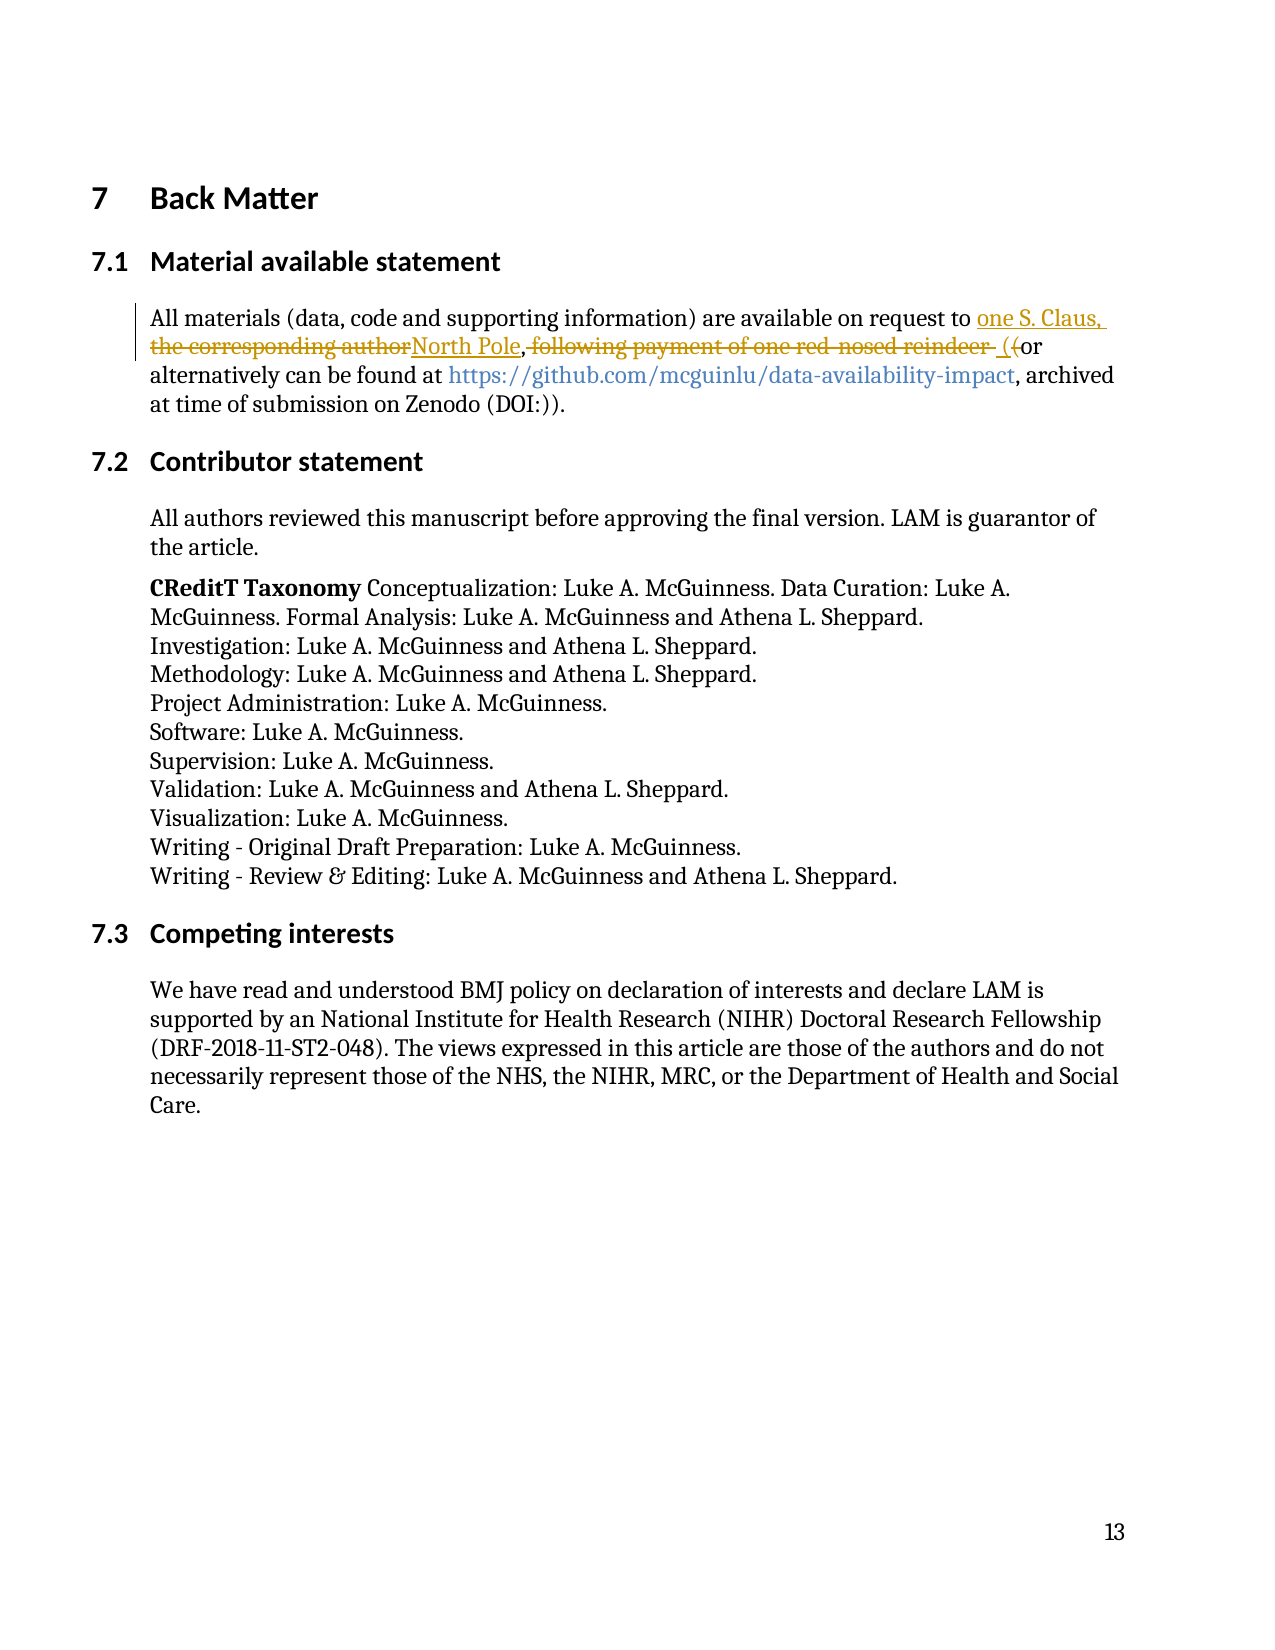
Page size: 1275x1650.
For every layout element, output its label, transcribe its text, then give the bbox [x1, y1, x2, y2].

subtitle Material available statement [91, 243, 1125, 278]
subtitle Competing interests [91, 915, 1125, 951]
subtitle Back Matter [91, 177, 1125, 218]
text All materials (data, code and supporting information) are available on request to ,or alternatively can be found at https://github.com/mcguinlu/data-availability-impact, archived at time of submission on Zenodo (DOI:)). [150, 303, 1125, 418]
text We have read and understood BMJ policy on declaration of interests and declare LAM is supported by an National Institute for Health Research (NIHR) Doctoral Research Fellowship (DRF-2018-11-ST2-048). The views expressed in this article are those of the authors and do not necessarily represent those of the NHS, the NIHR, MRC, or the Department of Health and Social Care. [150, 976, 1125, 1120]
text All authors reviewed this manuscript before approving the final version. LAM is guarantor of the article. [150, 504, 1125, 562]
text CReditT Taxonomy Conceptualization: Luke A. McGuinness. Data Curation: Luke A. McGuinness. Formal Analysis: Luke A. McGuinness and Athena L. Sheppard. Investigation: Luke A. McGuinness and Athena L. Sheppard. Methodology: Luke A. McGuinness and Athena L. Sheppard. Project Administration: Luke A. McGuinness. Software: Luke A. McGuinness. Supervision: Luke A. McGuinness. Validation: Luke A. McGuinness and Athena L. Sheppard. Visualization: Luke A. McGuinness. Writing - Original Draft Preparation: Luke A. McGuinness. Writing - Review & Editing: Luke A. McGuinness and Athena L. Sheppard. [150, 574, 1125, 890]
subtitle Contributor statement [91, 443, 1125, 479]
